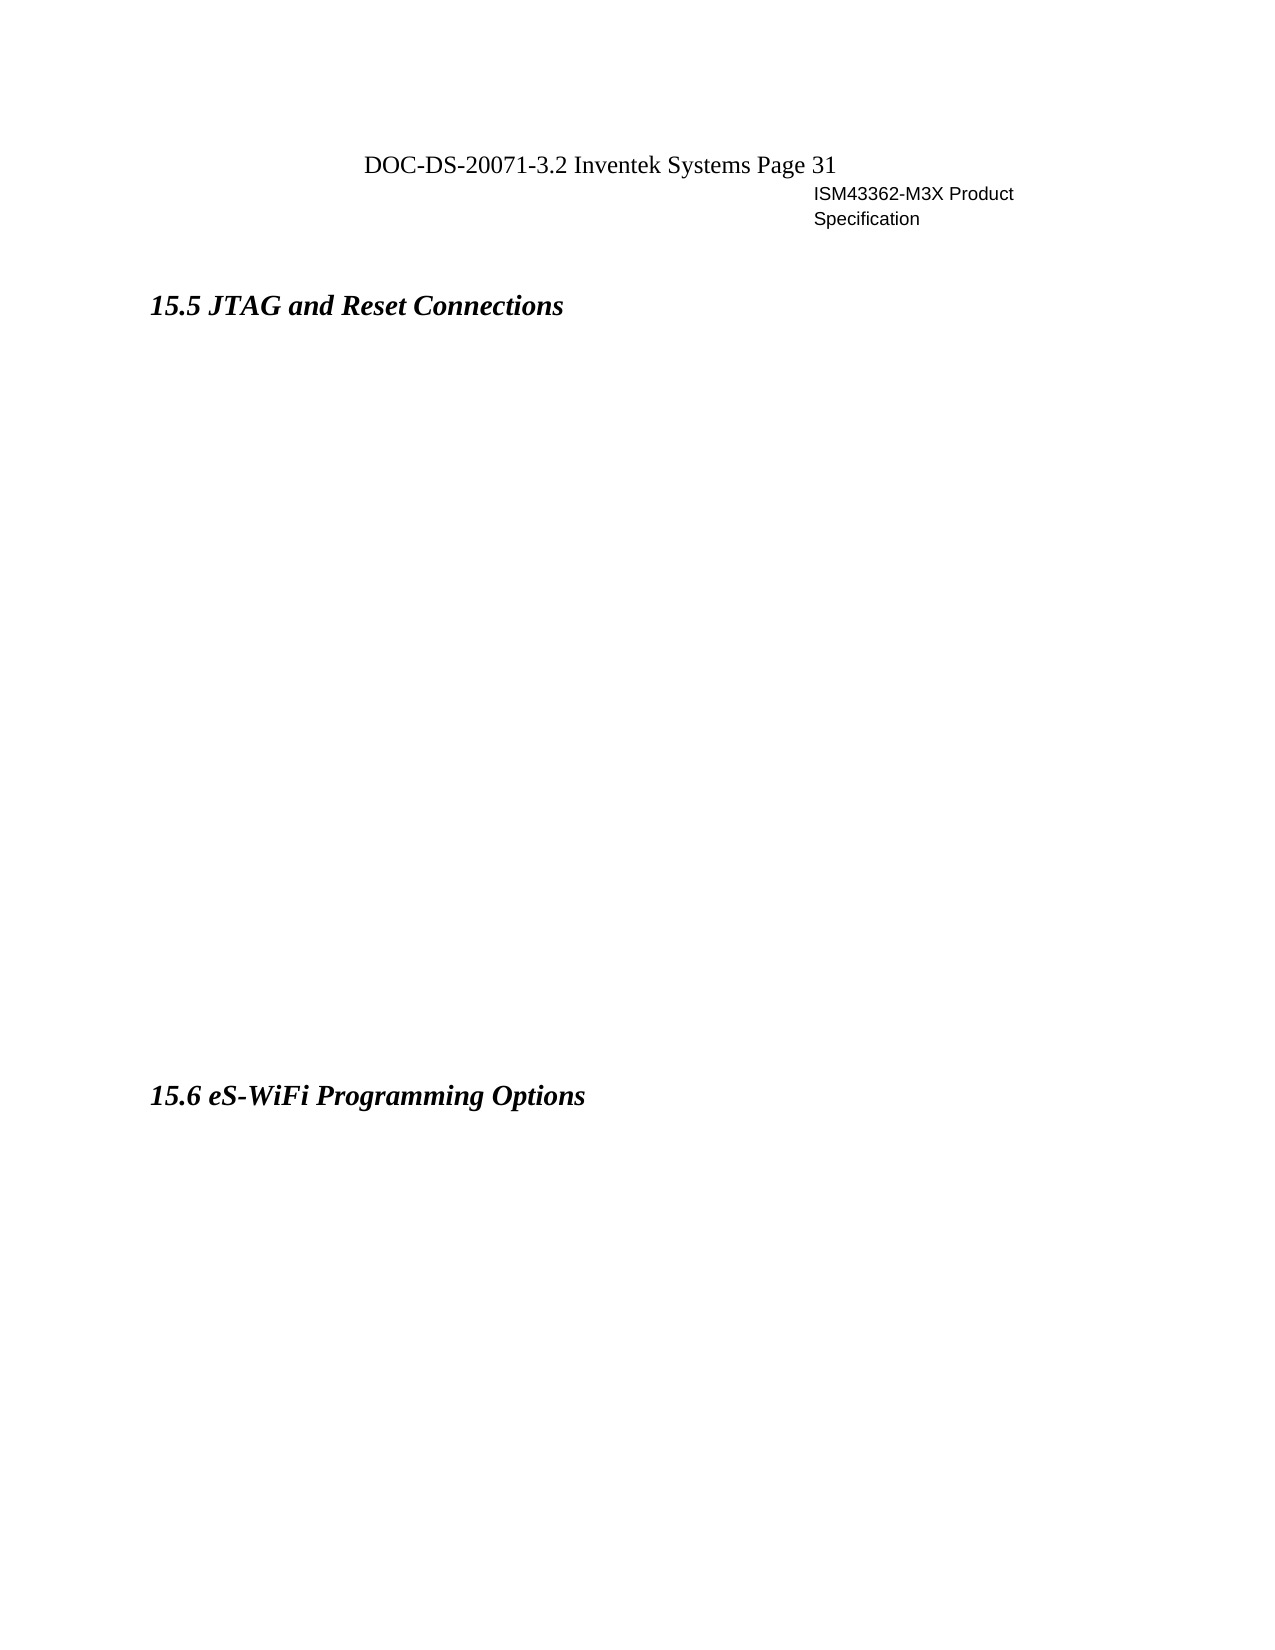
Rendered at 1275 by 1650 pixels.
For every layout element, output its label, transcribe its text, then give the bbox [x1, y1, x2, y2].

text 15.5 JTAG and Reset Connections [150, 288, 620, 322]
text DOC-DS-20071-3.2 Inventek Systems Page 31 [150, 150, 1051, 179]
text 15.6 eS-WiFi Programming Options [150, 1078, 641, 1112]
text ISM43362-M3X Product Specification [813, 183, 1125, 229]
